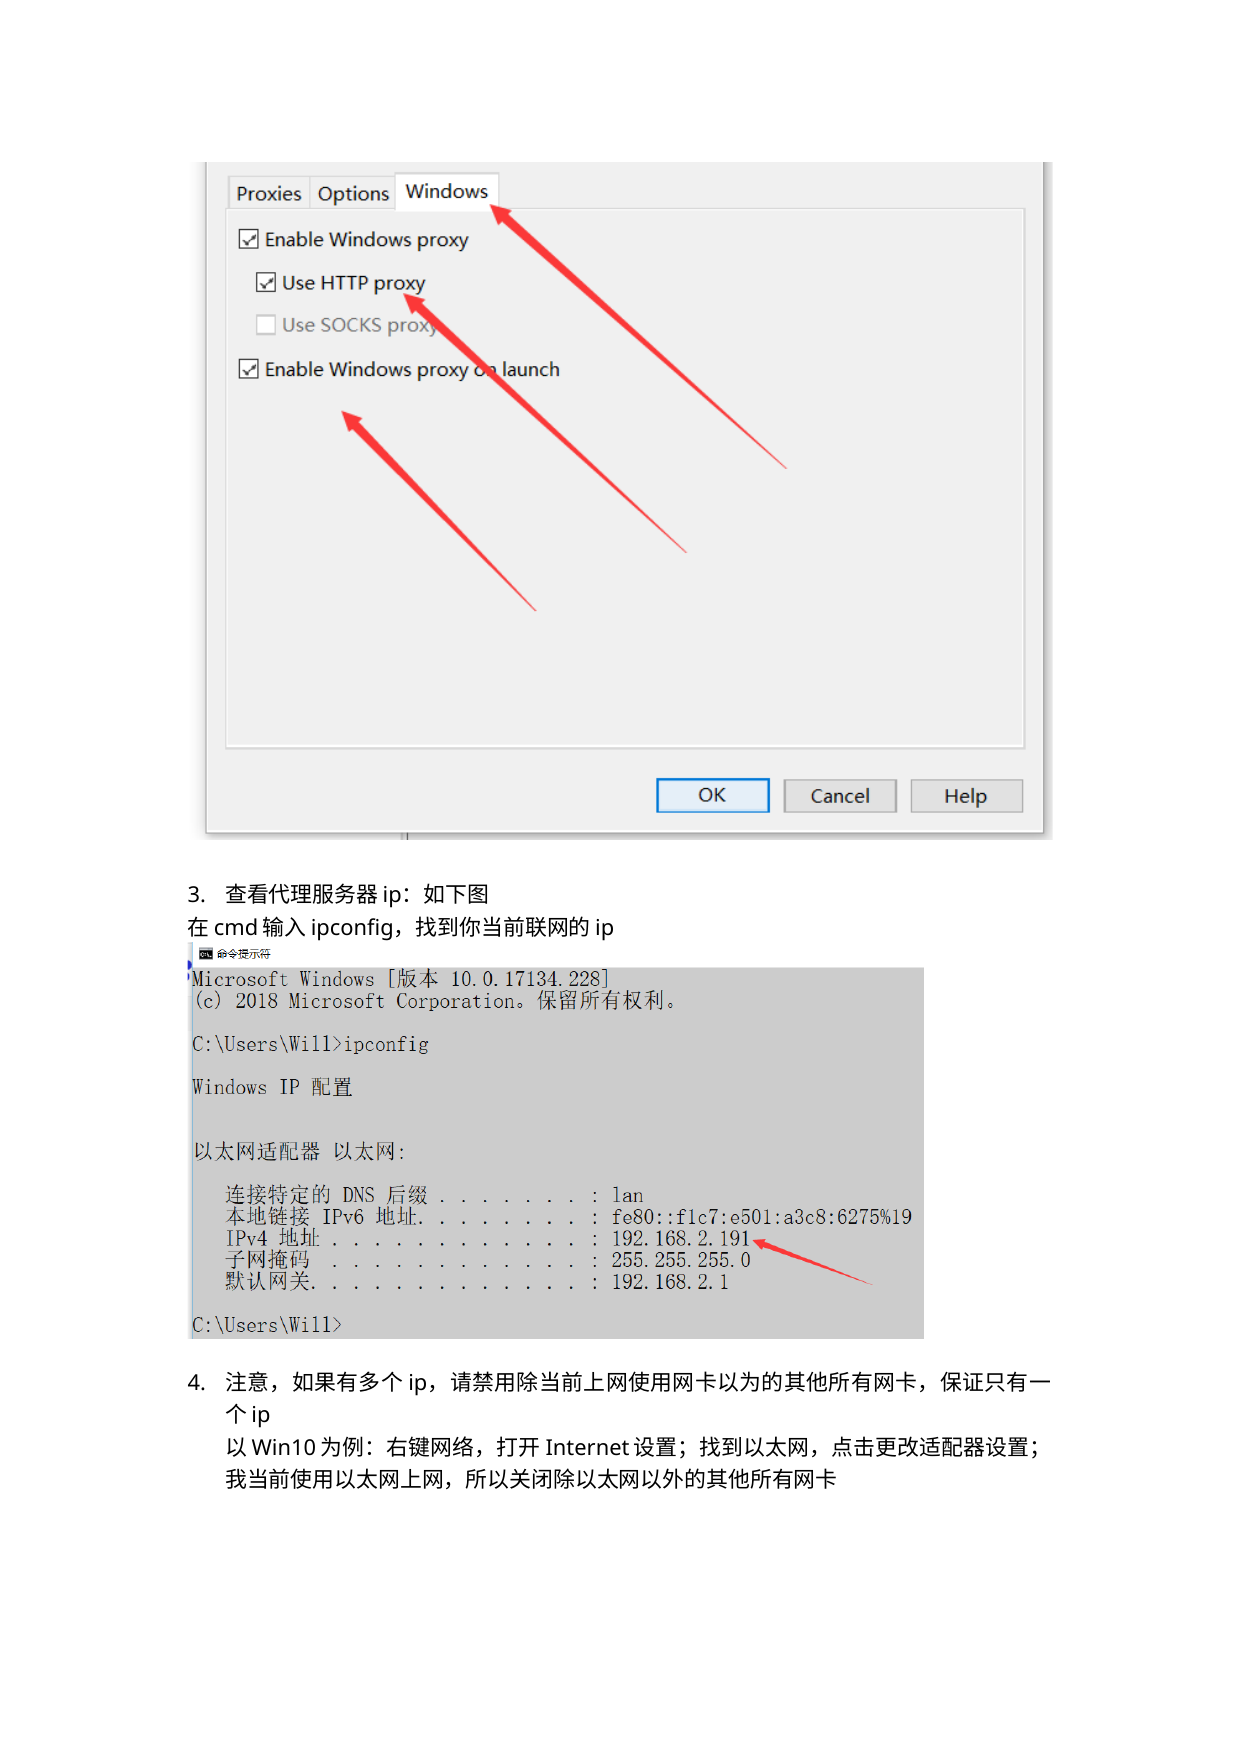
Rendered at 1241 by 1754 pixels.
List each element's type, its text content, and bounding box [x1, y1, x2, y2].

list 以Win10为例：右键网络，打开Internet设置；找到以太网，点击更改适配器设置；我当前使用以太网上网，所以关闭除以太网以外的其他所有网卡 [225, 1429, 1053, 1494]
picture [187, 942, 924, 1339]
picture [187, 162, 1053, 840]
list 注意，如果有多个ip，请禁用除当前上网使用网卡以为的其他所有网卡，保证只有一个ip [187, 1364, 1053, 1429]
text 在cmd输入ipconfig，找到你当前联网的ip [187, 909, 1053, 942]
list 查看代理服务器ip：如下图 [187, 877, 1053, 909]
